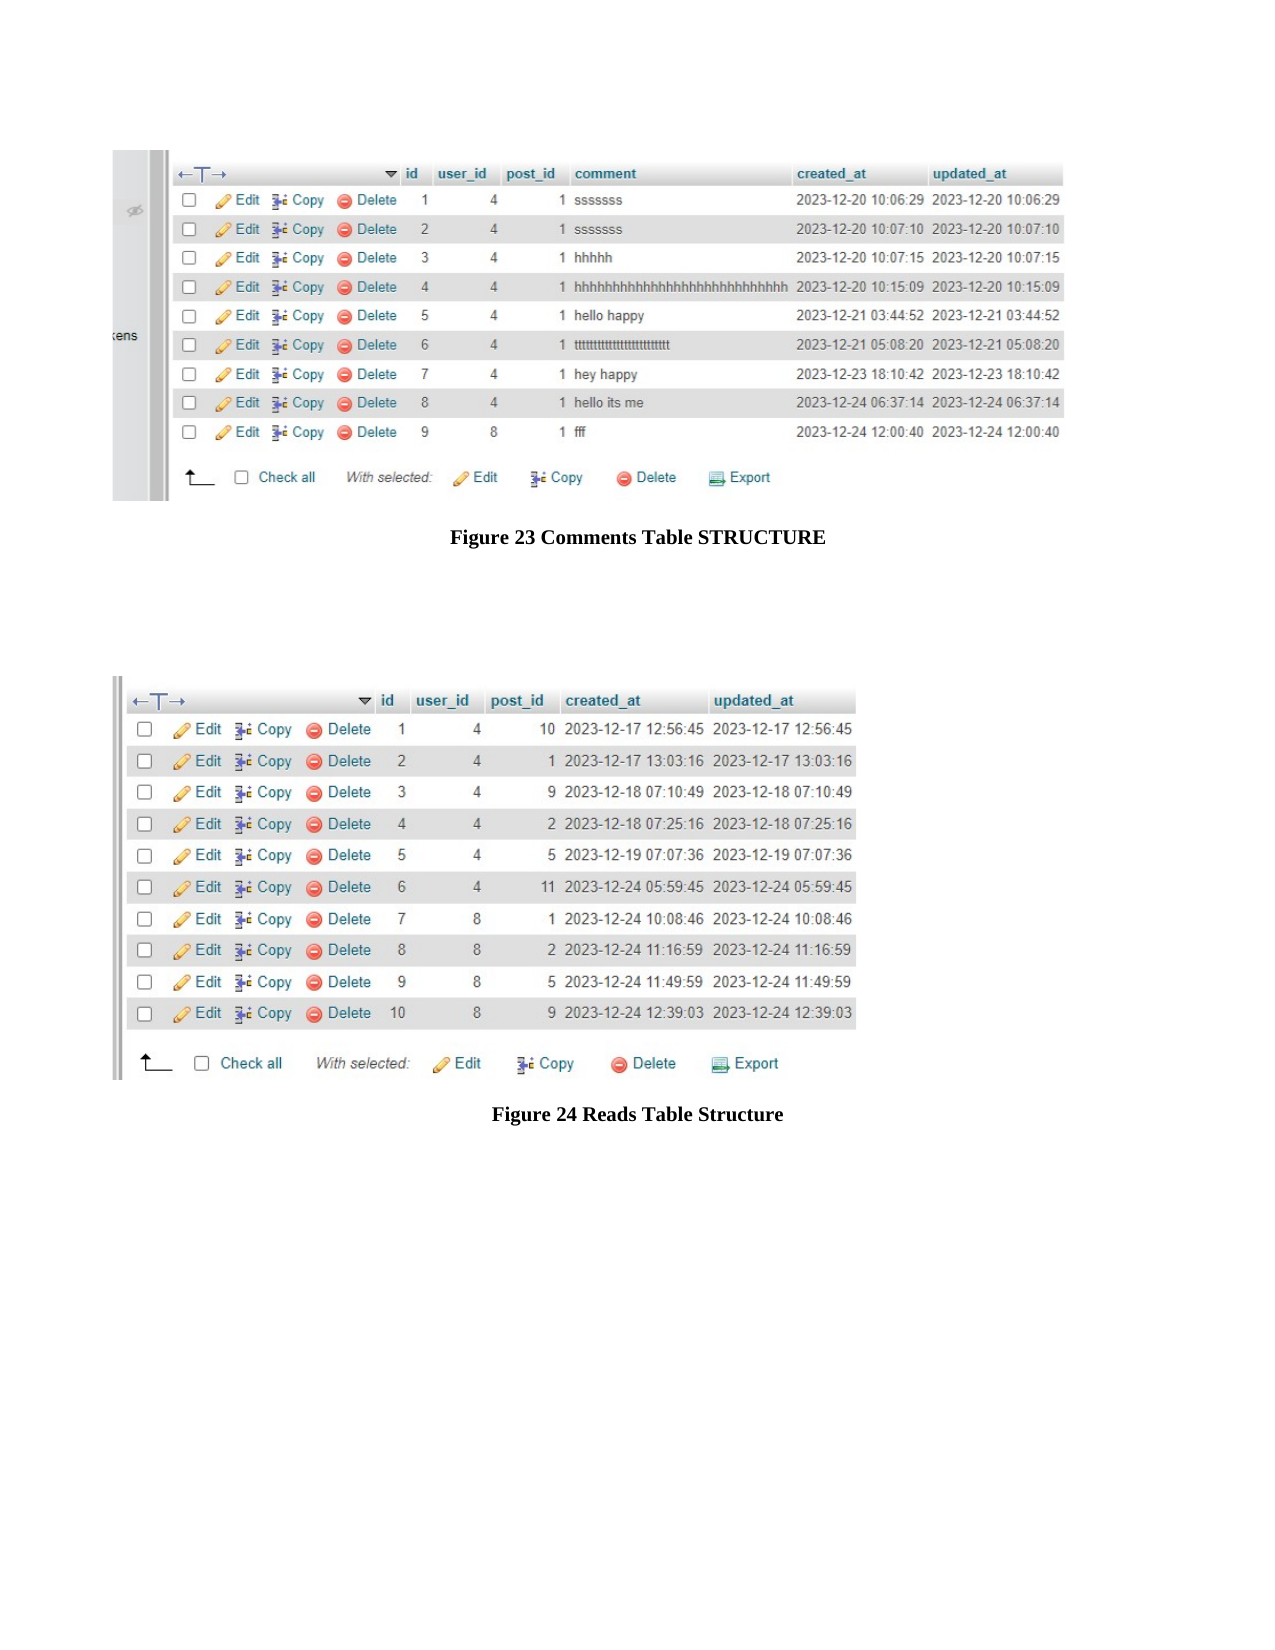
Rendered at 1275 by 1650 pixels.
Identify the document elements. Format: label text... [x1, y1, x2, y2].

picture [112, 676, 857, 1080]
picture [112, 150, 1065, 501]
text Figure 24 Reads Table Structure [306, 1102, 969, 1126]
text Figure 23 Comments Table STRUCTURE [306, 525, 970, 549]
